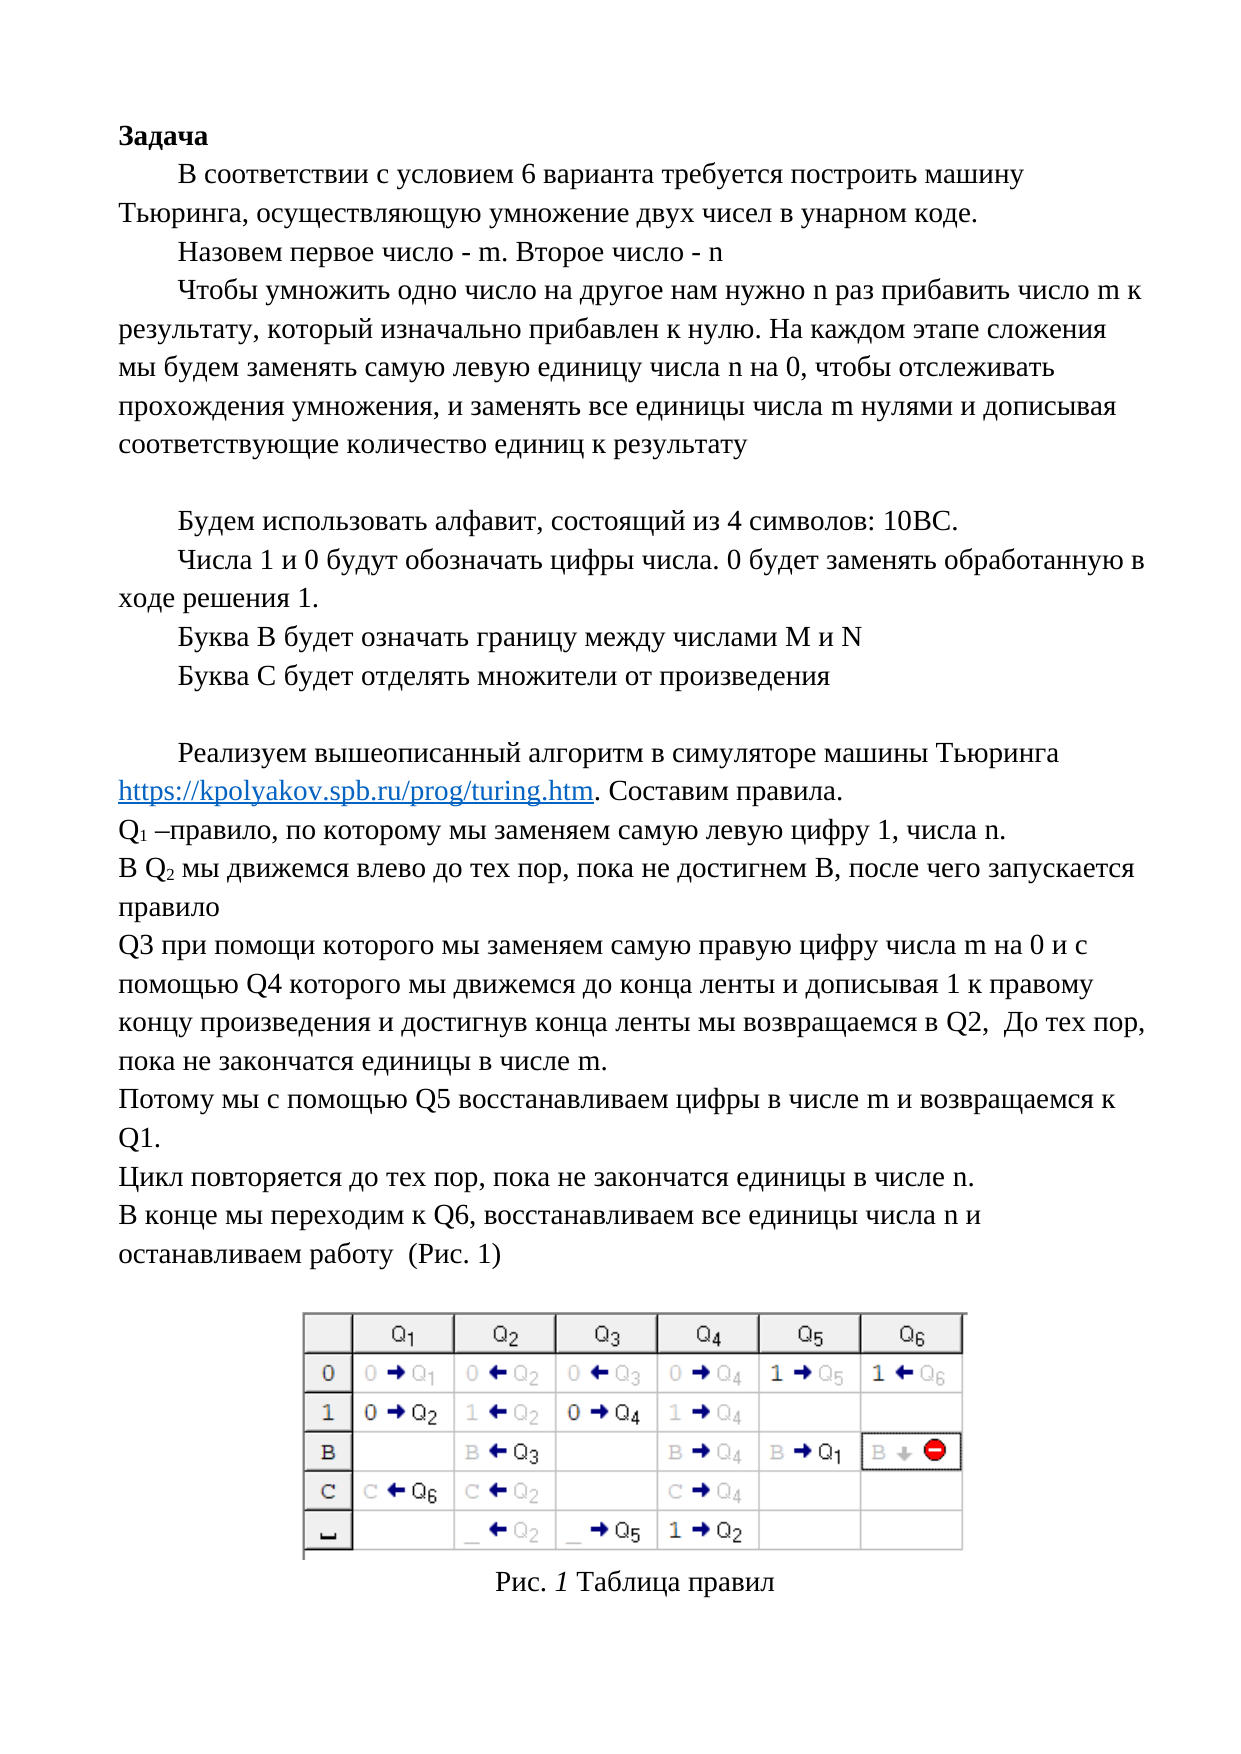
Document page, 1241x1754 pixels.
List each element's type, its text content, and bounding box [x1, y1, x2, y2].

text Цикл повторяется до тех пор, пока не закончатся единицы в числе n. [118, 1159, 1152, 1192]
text Потому мы с помощью Q5 восстанавливаем цифры в числе m и возвращаемся к Q1. [118, 1082, 1152, 1154]
text Задача [118, 118, 1152, 152]
text В соответствии с условием 6 варианта требуется построить машину Тьюринга, осуществляющую умножение двух чисел в унарном коде. [118, 157, 1152, 229]
text Числа 1 и 0 будут обозначать цифры числа. 0 будет заменять обработанную в ходе решения 1. [118, 542, 1152, 614]
text Буква B будет означать границу между числами M и N [118, 619, 1152, 653]
text Буква C будет отделять множители от произведения [118, 658, 1152, 691]
text В конце мы переходим к Q6, восстанавливаем все единицы числа n и останавливаем работу (Рис. 1) [118, 1197, 1152, 1269]
text Рис. 1 Таблица правил [118, 1564, 1152, 1597]
picture [302, 1312, 968, 1560]
text Реализуем вышеописанный алгоритм в симуляторе машины Тьюринга https://kpolyakov.spb.ru/prog/turing.htm. Составим правила. Q1 –правило, по которому мы заменяем cамую левую цифру 1, числа n. В Q2 мы движемся влево до тех пор, пока не достигнем B, после чего запускается правило Q3 при помощи которого мы заменяем самую правую цифру числа m на 0 и с помощью Q4 которого мы движемся до конца ленты и дописывая 1 к правому концу произведения и достигнув конца ленты мы возвращаемся в Q2, До тех пор, пока не закончатся единицы в числе m. [118, 735, 1152, 1077]
text Чтобы умножить одно число на другое нам нужно n раз прибавить число m к результату, который изначально прибавлен к нулю. На каждом этапе сложения мы будем заменять самую левую единицу числа n на 0, чтобы отслеживать прохождения умножения, и заменять все единицы числа m нулями и дописывая соответствующие количество единиц к результату [118, 272, 1152, 460]
text Назовем первое число - m. Второе число - n [118, 234, 1152, 267]
text Будем использовать алфавит, состоящий из 4 символов: 10BC. [118, 503, 1152, 537]
